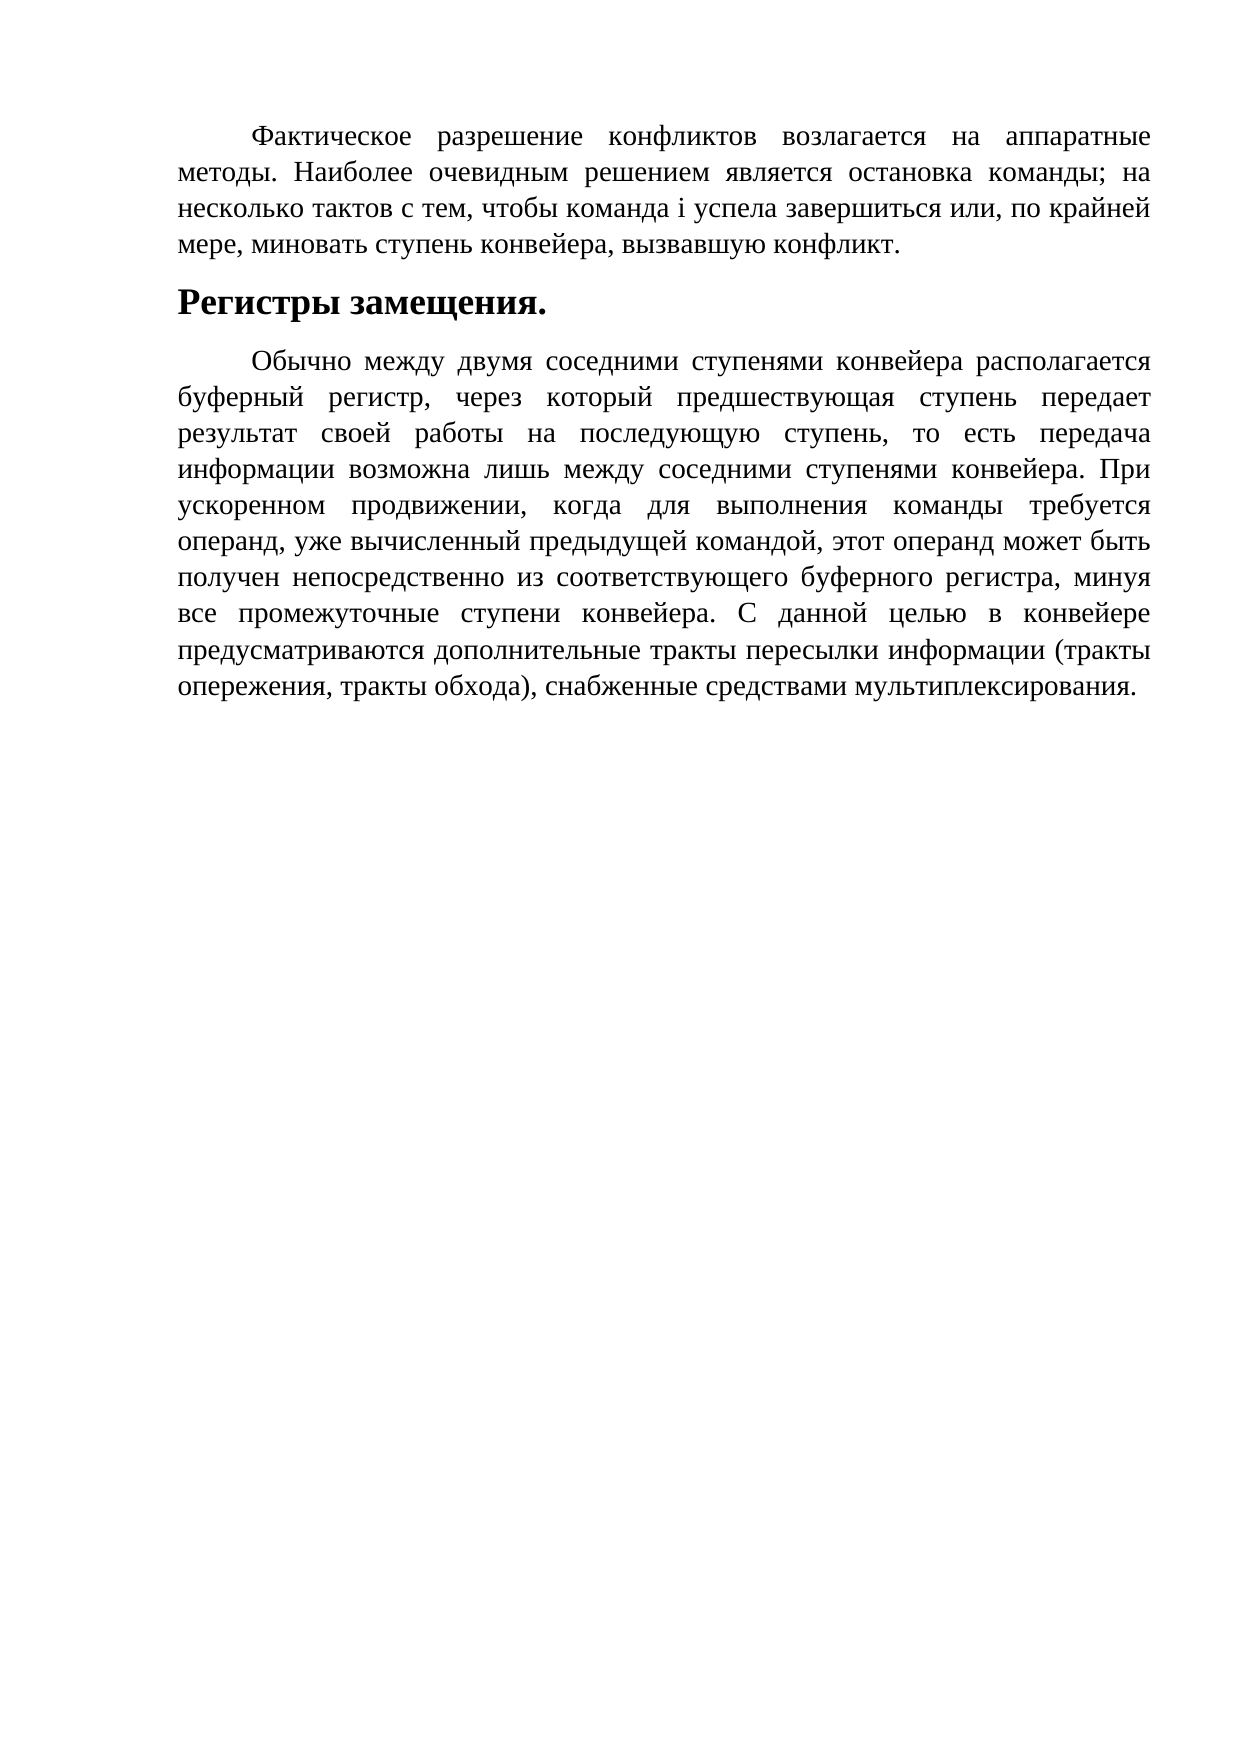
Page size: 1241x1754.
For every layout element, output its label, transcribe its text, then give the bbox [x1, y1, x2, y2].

text Регистры замещения. [177, 279, 1152, 322]
text Фактическое разрешение конфликтов возлагается на аппаратные методы. Наиболее очевидным решением является остановка команды; на несколько тактов с тем, чтобы команда i успела завершиться или, по крайней мере, миновать ступень конвейера, вызвавшую конфликт. [177, 118, 1152, 260]
text Обычно между двумя соседними ступенями конвейера располагается буферный регистр, через который предшествующая ступень передает результат своей работы на последующую ступень, то есть передача информации возможна лишь между соседними ступенями конвейера. При ускоренном продвижении, когда для выполнения команды требуется операнд, уже вычисленный предыдущей командой, этот операнд может быть получен непосредственно из соответствующего буферного регистра, минуя все промежуточные ступени конвейера. С данной целью в конвейере предусматриваются дополнительные тракты пересылки информации (тракты опережения, тракты обхода), снабженные средствами мультиплексирования. [177, 343, 1152, 701]
